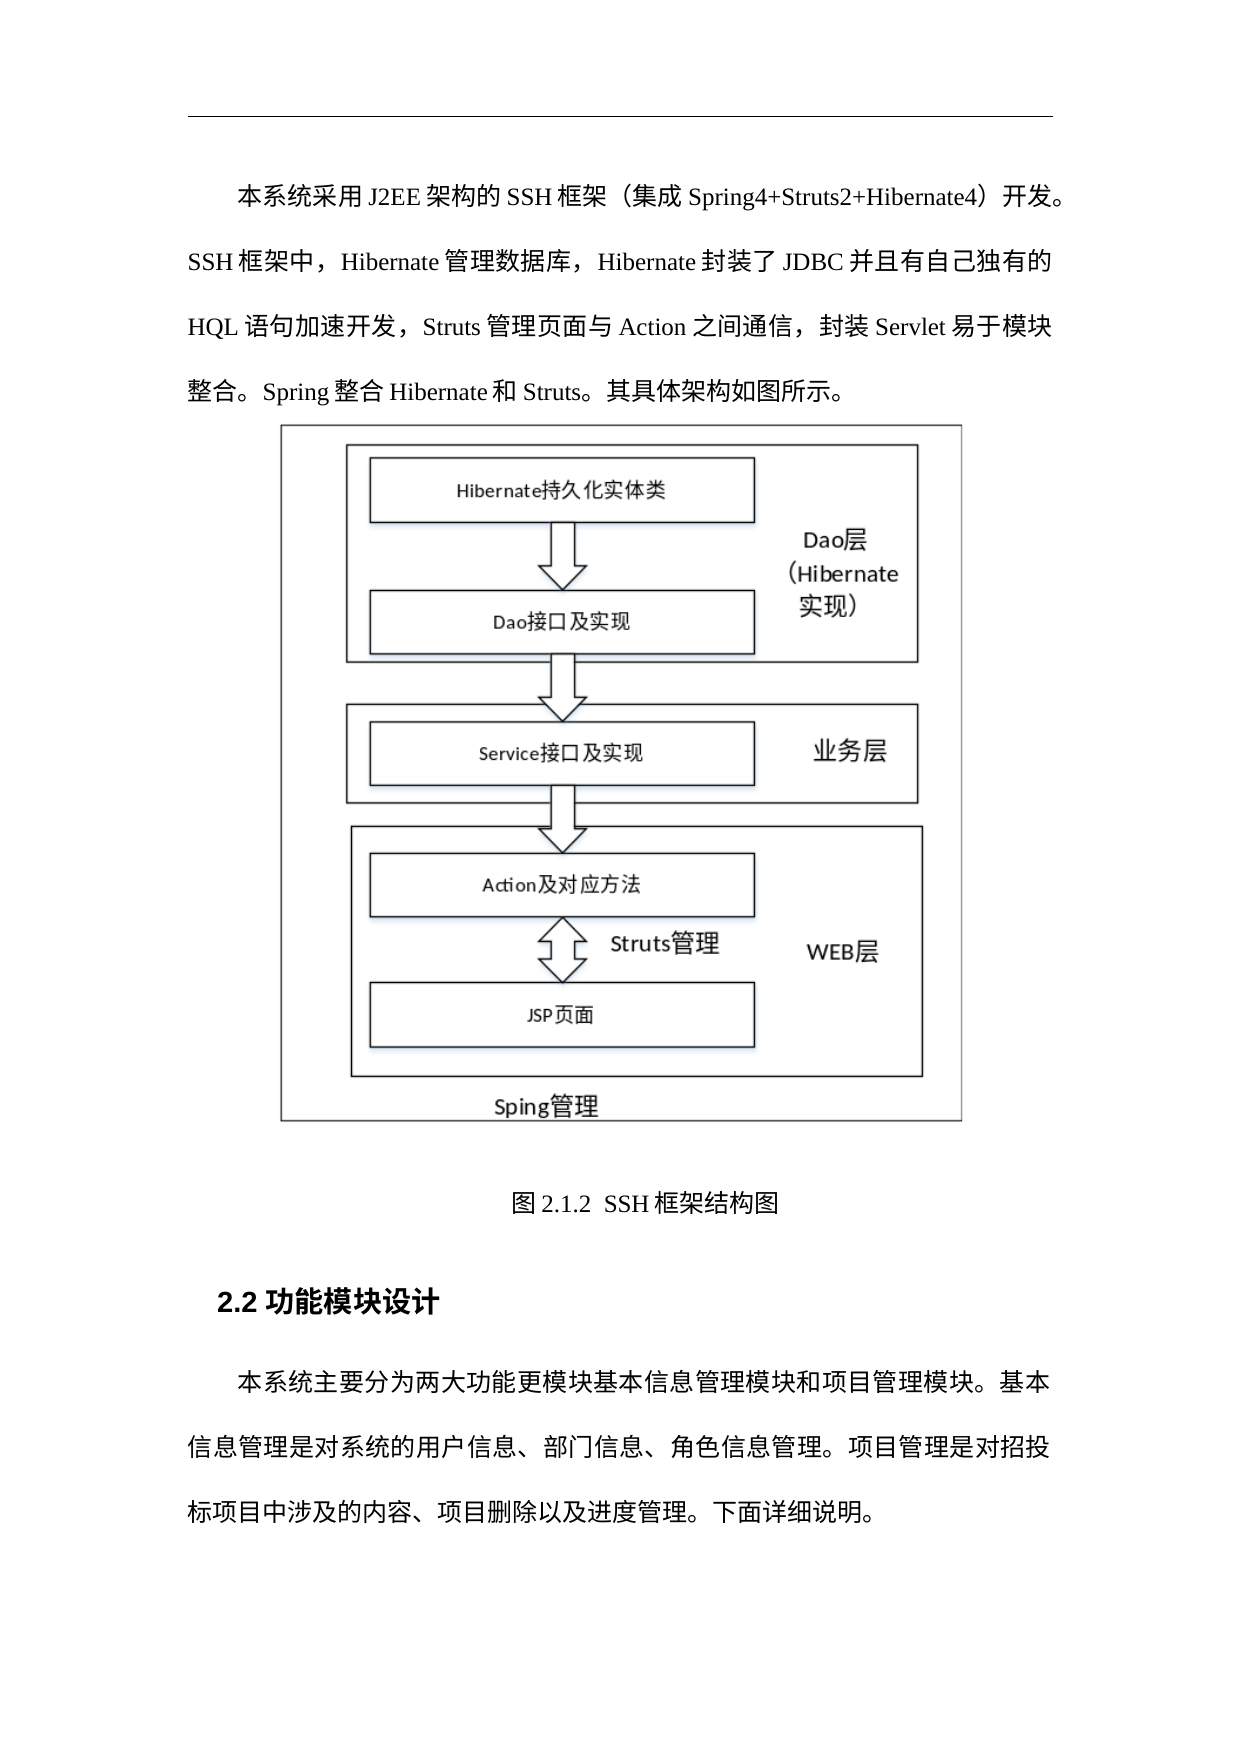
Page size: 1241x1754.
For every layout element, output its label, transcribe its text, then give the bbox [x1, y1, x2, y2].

text 本系统主要分为两大功能更模块基本信息管理模块和项目管理模块。基本信息管理是对系统的用户信息、部门信息、角色信息管理。项目管理是对招投标项目中涉及的内容、项目删除以及进度管理。下面详细说明。 [187, 1348, 1053, 1543]
text 本系统采用J2EE架构的SSH框架（集成Spring4+Struts2+Hibernate4）开发。SSH框架中，Hibernate管理数据库，Hibernate封装了JDBC并且有自己独有的HQL语句加速开发，Struts管理页面与Action之间通信，封装Servlet易于模块整合。Spring整合Hibernate和Struts。其具体架构如图所示。 [187, 162, 1053, 422]
subtitle 功能模块设计 [187, 1267, 1053, 1332]
text 图2.1.2 SSH框架结构图 [187, 1169, 1053, 1234]
